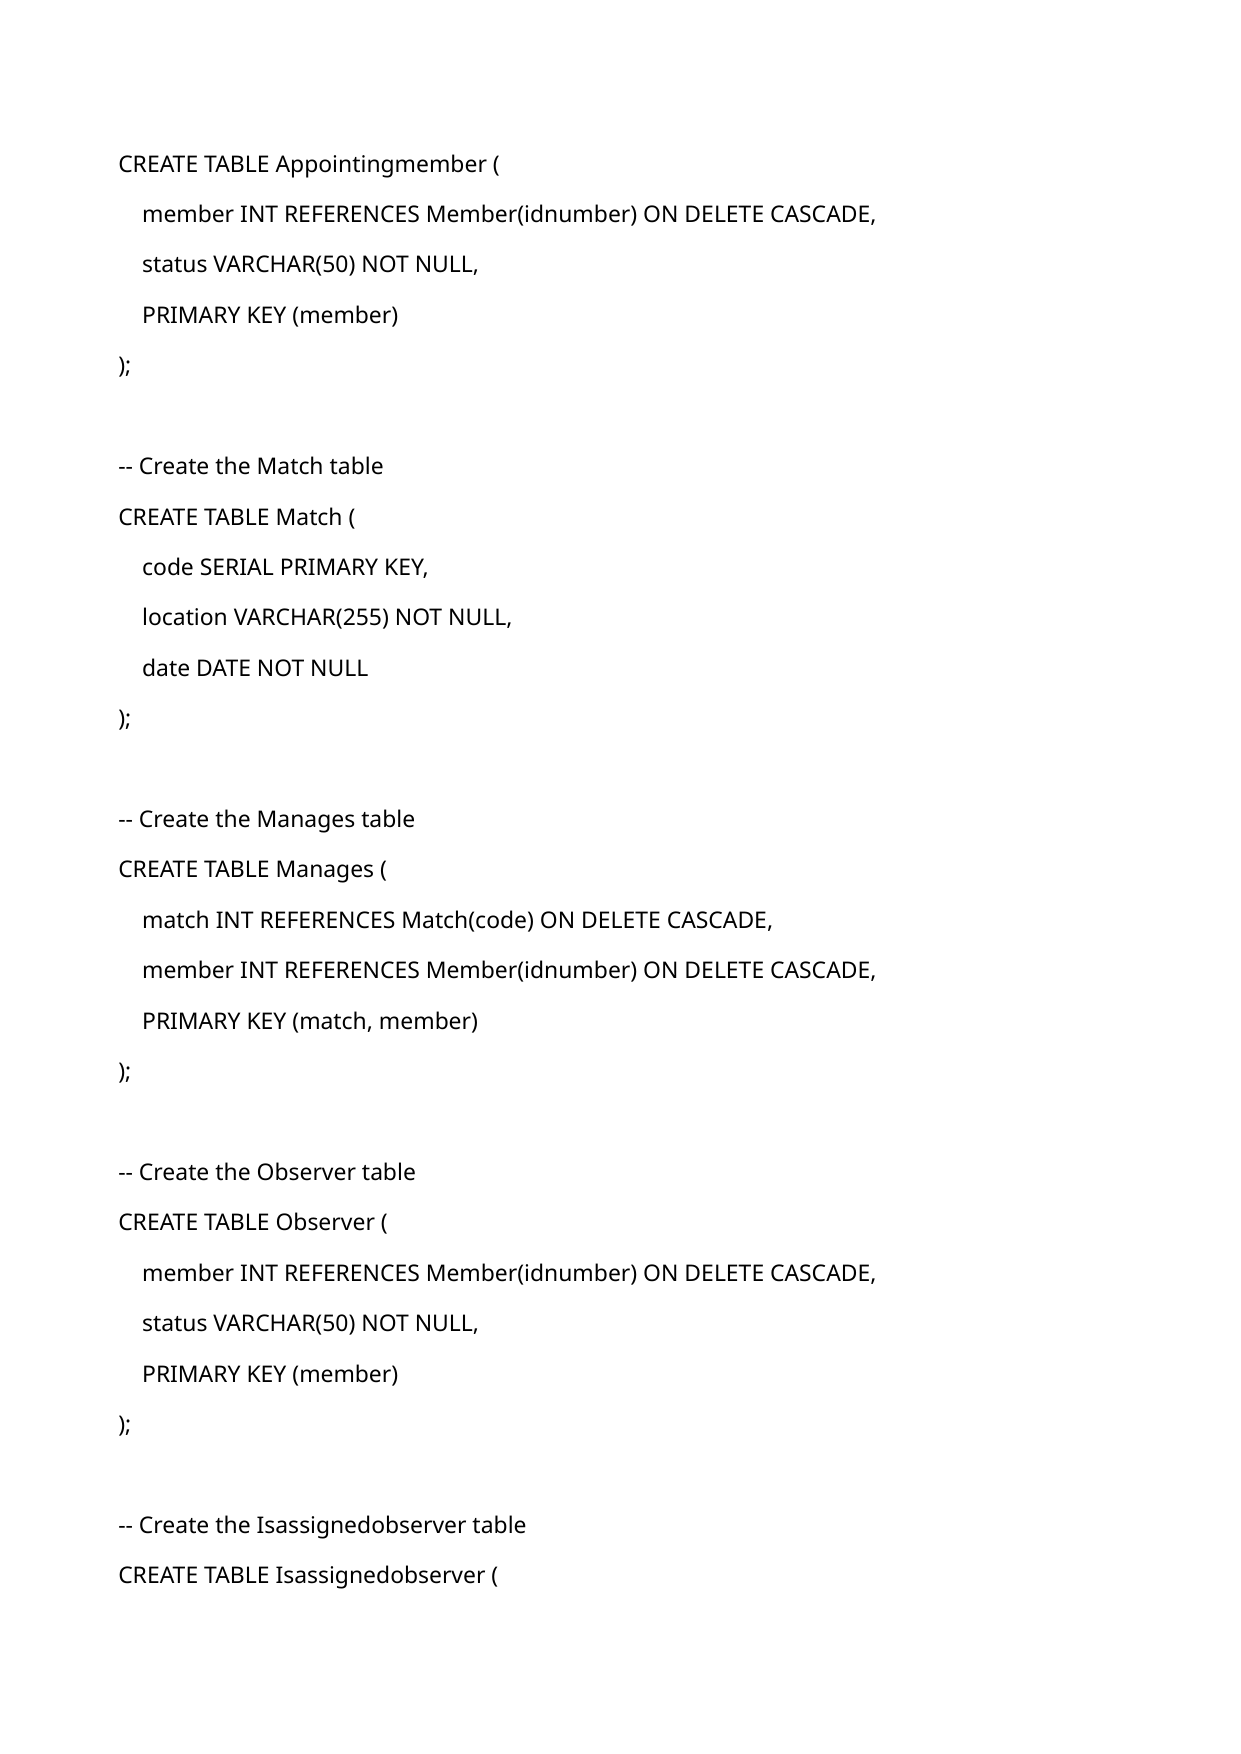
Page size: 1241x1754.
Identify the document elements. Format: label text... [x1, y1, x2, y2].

text match INT REFERENCES Match(code) ON DELETE CASCADE, [118, 904, 1122, 935]
text ); [118, 1408, 1122, 1439]
text CREATE TABLE Manages ( [118, 853, 1122, 885]
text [118, 1257, 1122, 1288]
text member INT REFERENCES Member(idnumber) ON DELETE CASCADE, [118, 954, 1122, 986]
text PRIMARY KEY (match, member) [118, 1005, 1122, 1036]
text -- Create the Isassignedobserver table [118, 1509, 1122, 1540]
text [118, 198, 1122, 229]
text ); [118, 702, 1122, 733]
text PRIMARY KEY (member) [118, 299, 1122, 330]
text CREATE TABLE Appointingmember ( [118, 148, 1122, 179]
text date DATE NOT NULL [118, 652, 1122, 683]
text ); [118, 349, 1122, 381]
text code SERIAL PRIMARY KEY, [118, 551, 1122, 582]
text location VARCHAR(255) NOT NULL, [118, 601, 1122, 633]
text status VARCHAR(50) NOT NULL, [118, 248, 1122, 280]
text status VARCHAR(50) NOT NULL, [118, 1307, 1122, 1338]
text CREATE TABLE Isassignedobserver ( [118, 1559, 1122, 1591]
text -- Create the Match table [118, 450, 1122, 481]
text ); [118, 1055, 1122, 1086]
text -- Create the Manages table [118, 803, 1122, 834]
text PRIMARY KEY (member) [118, 1358, 1122, 1389]
text CREATE TABLE Observer ( [118, 1206, 1122, 1238]
text CREATE TABLE Match ( [118, 501, 1122, 532]
text -- Create the Observer table [118, 1156, 1122, 1187]
